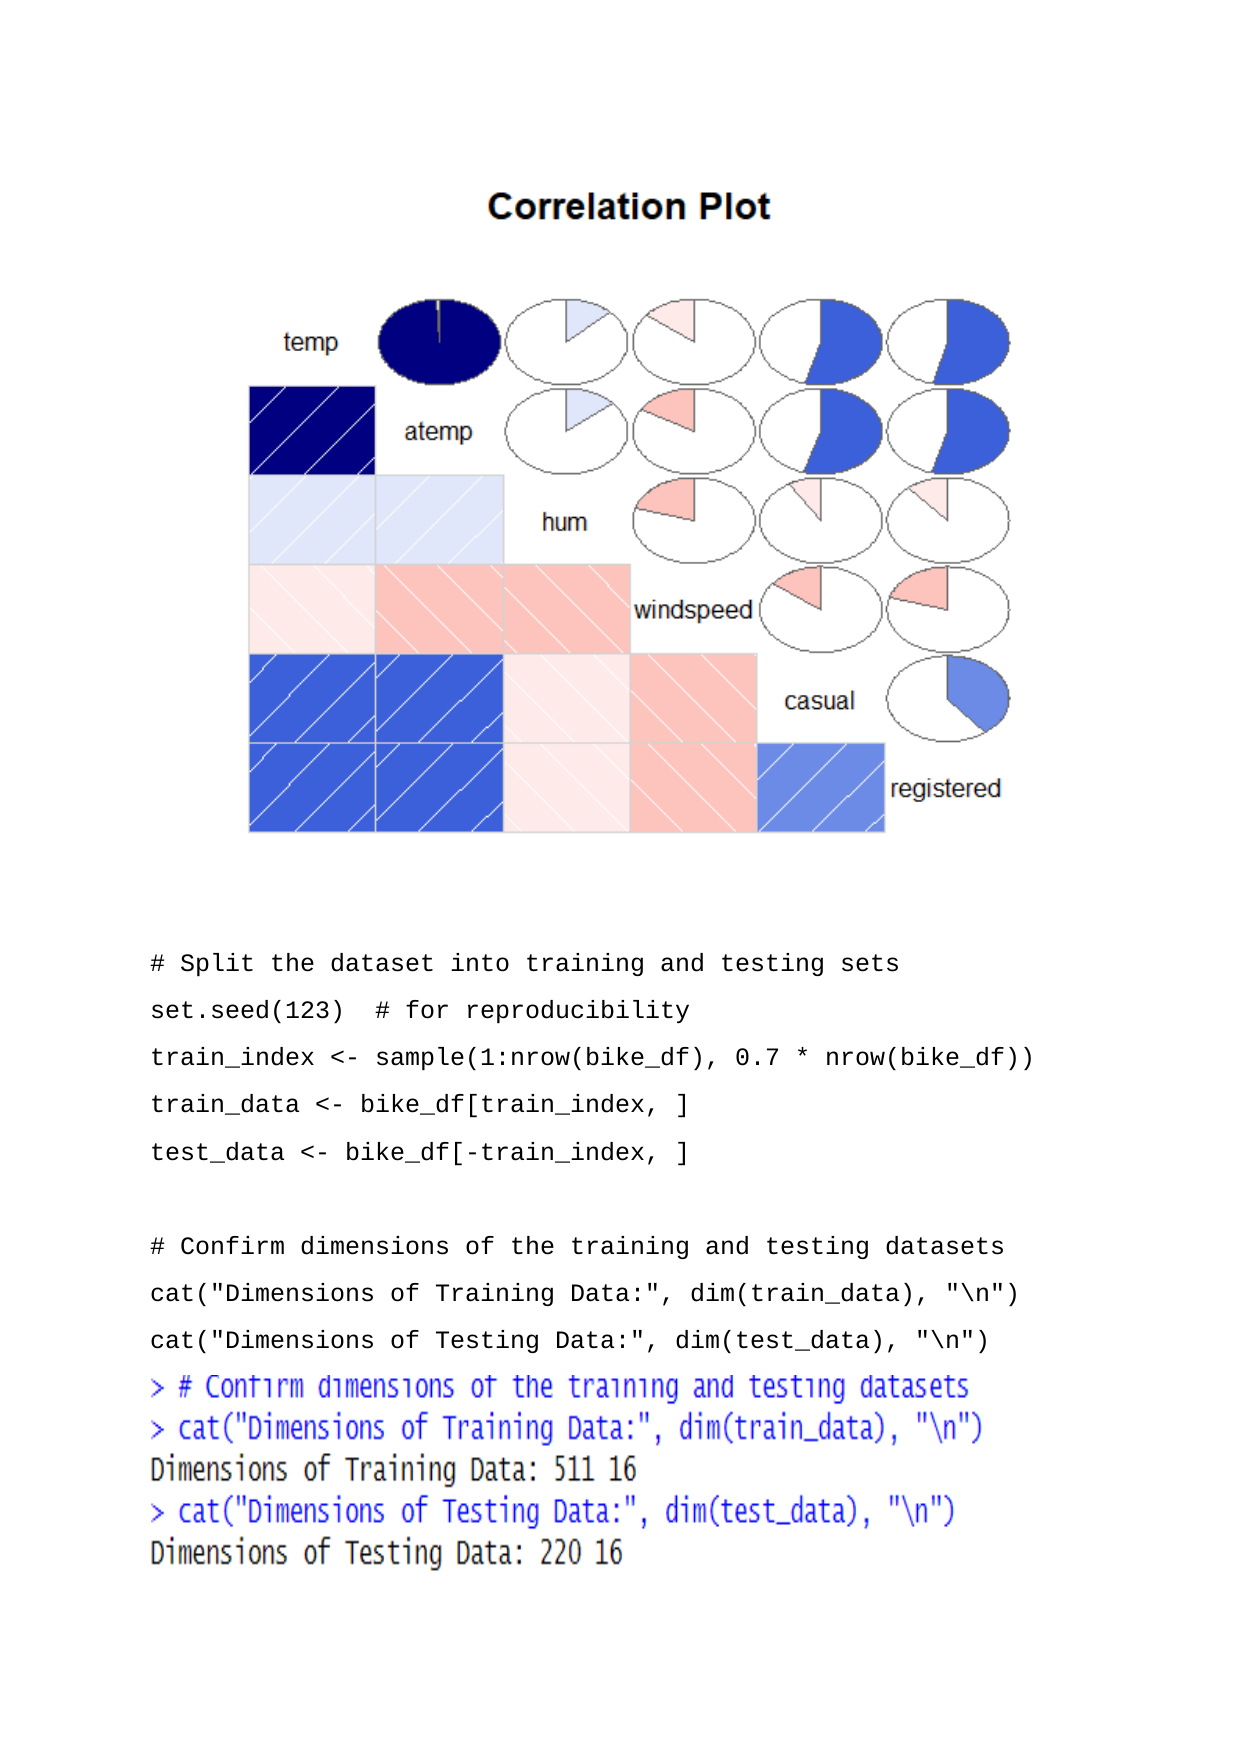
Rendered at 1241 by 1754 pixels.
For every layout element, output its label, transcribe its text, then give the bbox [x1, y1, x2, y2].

text # Confirm dimensions of the training and testing datasets [150, 1233, 1090, 1262]
text train_data <- bike_df[train_index, ] [150, 1092, 1090, 1120]
text set.seed(123) # for reproducibility [150, 998, 1090, 1026]
picture [150, 150, 1111, 932]
text test_data <- bike_df[-train_index, ] [150, 1139, 1090, 1167]
text # Split the dataset into training and testing sets [150, 950, 1090, 979]
text cat("Dimensions of Training Data:", dim(train_data), "\n") [150, 1281, 1090, 1309]
text train_index <- sample(1:nrow(bike_df), 0.7 * nrow(bike_df)) [150, 1045, 1090, 1073]
picture [150, 1375, 1018, 1577]
text cat("Dimensions of Testing Data:", dim(test_data), "\n") [150, 1328, 1090, 1356]
